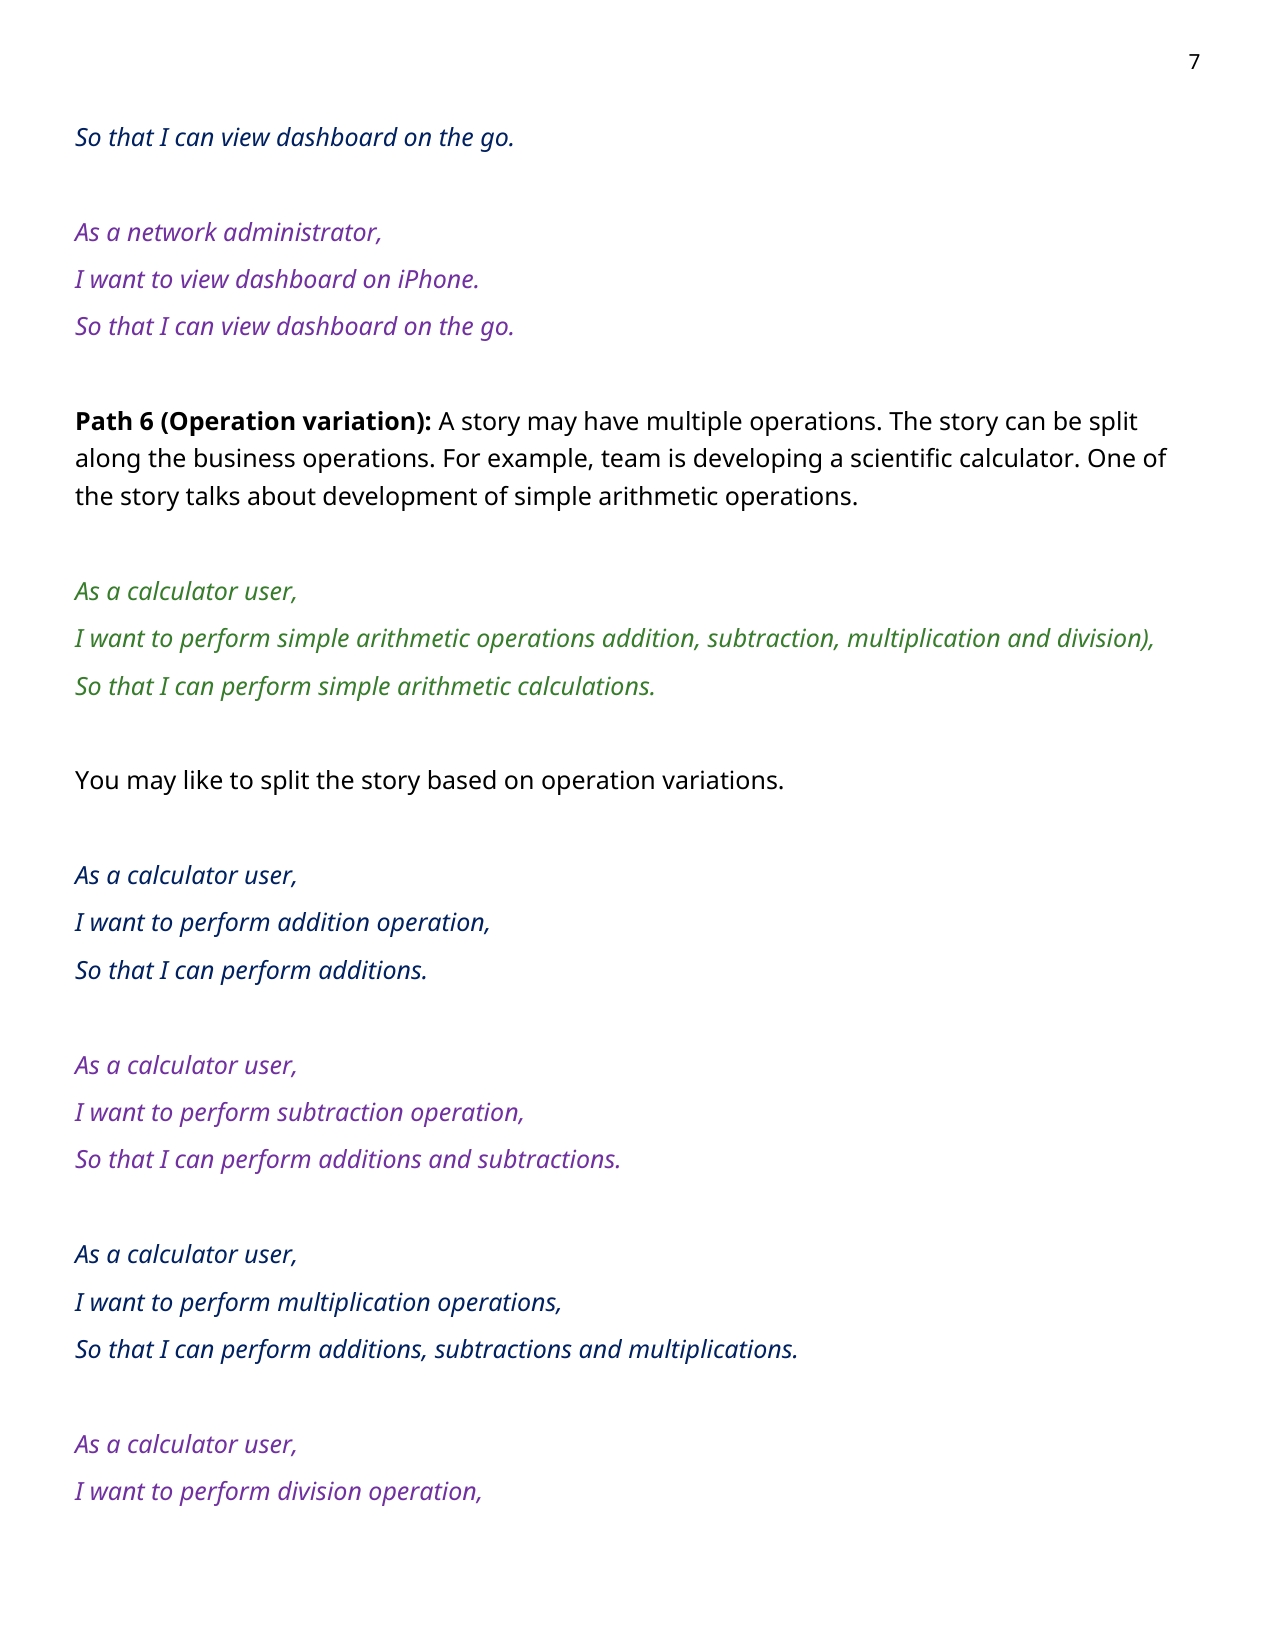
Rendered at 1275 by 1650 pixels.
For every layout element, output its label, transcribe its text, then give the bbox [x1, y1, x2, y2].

text I want to perform multiplication operations, [75, 1284, 1200, 1318]
text So that I can view dashboard on the go. [75, 119, 1200, 153]
text I want to view dashboard on iPhone. [75, 262, 1200, 296]
text Path 6 (Operation variation): A story may have multiple operations. The story can be split along the business operations. For example, team is developing a scientific calculator. One of the story talks about development of simple arithmetic operations. [75, 404, 1200, 513]
text So that I can perform additions. [75, 952, 1200, 987]
text As a calculator user, [75, 1237, 1200, 1271]
text I want to perform simple arithmetic operations addition, subtraction, multiplication and division), [75, 621, 1200, 655]
text So that I can view dashboard on the go. [75, 309, 1200, 343]
text As a calculator user, [75, 573, 1200, 607]
text You may like to split the story based on operation variations. [75, 763, 1200, 797]
text I want to perform subtraction operation, [75, 1095, 1200, 1129]
text As a network administrator, [75, 214, 1200, 248]
text So that I can perform simple arithmetic calculations. [75, 668, 1200, 702]
text As a calculator user, [75, 858, 1200, 892]
text I want to perform addition operation, [75, 905, 1200, 939]
text I want to perform division operation, [75, 1474, 1200, 1508]
text As a calculator user, [75, 1426, 1200, 1461]
text So that I can perform additions, subtractions and multiplications. [75, 1332, 1200, 1366]
text As a calculator user, [75, 1047, 1200, 1081]
text So that I can perform additions and subtractions. [75, 1142, 1200, 1176]
